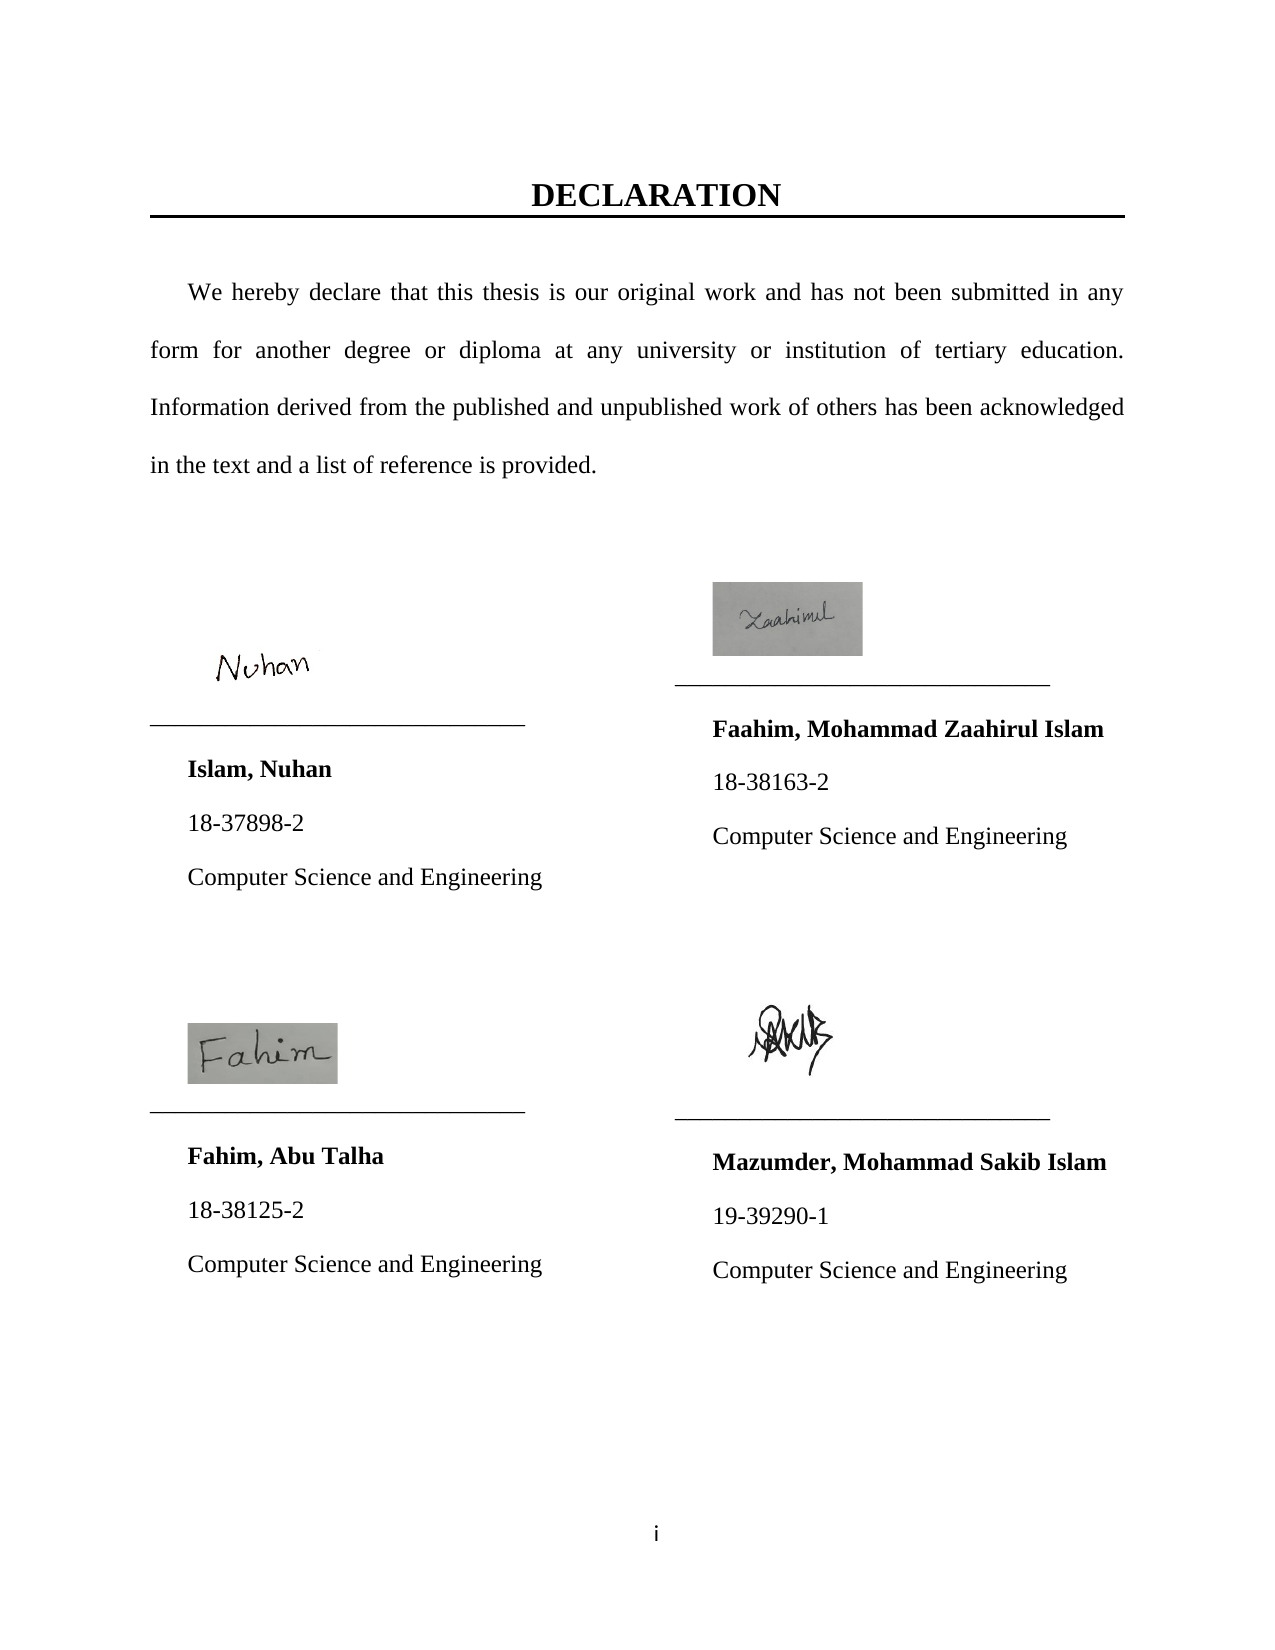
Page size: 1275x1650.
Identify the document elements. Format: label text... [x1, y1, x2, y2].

text 18-38163-2 [675, 767, 1125, 796]
text Computer Science and Engineering [150, 862, 600, 890]
picture [712, 982, 863, 1090]
text Computer Science and Engineering [675, 821, 1125, 850]
text We hereby declare that this thesis is our original work and has not been submitted in any form for another degree or diploma at any university or institution of tertiary education. Information derived from the published and unpublished work of others has been acknowledged in the text and a list of reference is provided. [150, 277, 1125, 478]
text Islam, Nuhan [150, 754, 600, 783]
text Mazumder, Mohammad Sakib Islam [675, 1147, 1125, 1176]
picture [187, 635, 338, 696]
picture [187, 1023, 338, 1084]
text 18-38125-2 [150, 1195, 600, 1224]
text ______________________________ [675, 582, 1125, 688]
text Computer Science and Engineering [675, 1255, 1125, 1284]
text Computer Science and Engineering [150, 1249, 600, 1278]
subtitle DECLARATION [150, 175, 1125, 215]
text 19-39290-1 [675, 1201, 1125, 1230]
text ______________________________ [150, 636, 600, 729]
text ______________________________ [150, 1023, 600, 1116]
text Faahim, Mohammad Zaahirul Islam [675, 714, 1125, 742]
picture [712, 582, 863, 656]
text 18-37898-2 [150, 808, 600, 837]
text Fahim, Abu Talha [150, 1141, 600, 1170]
